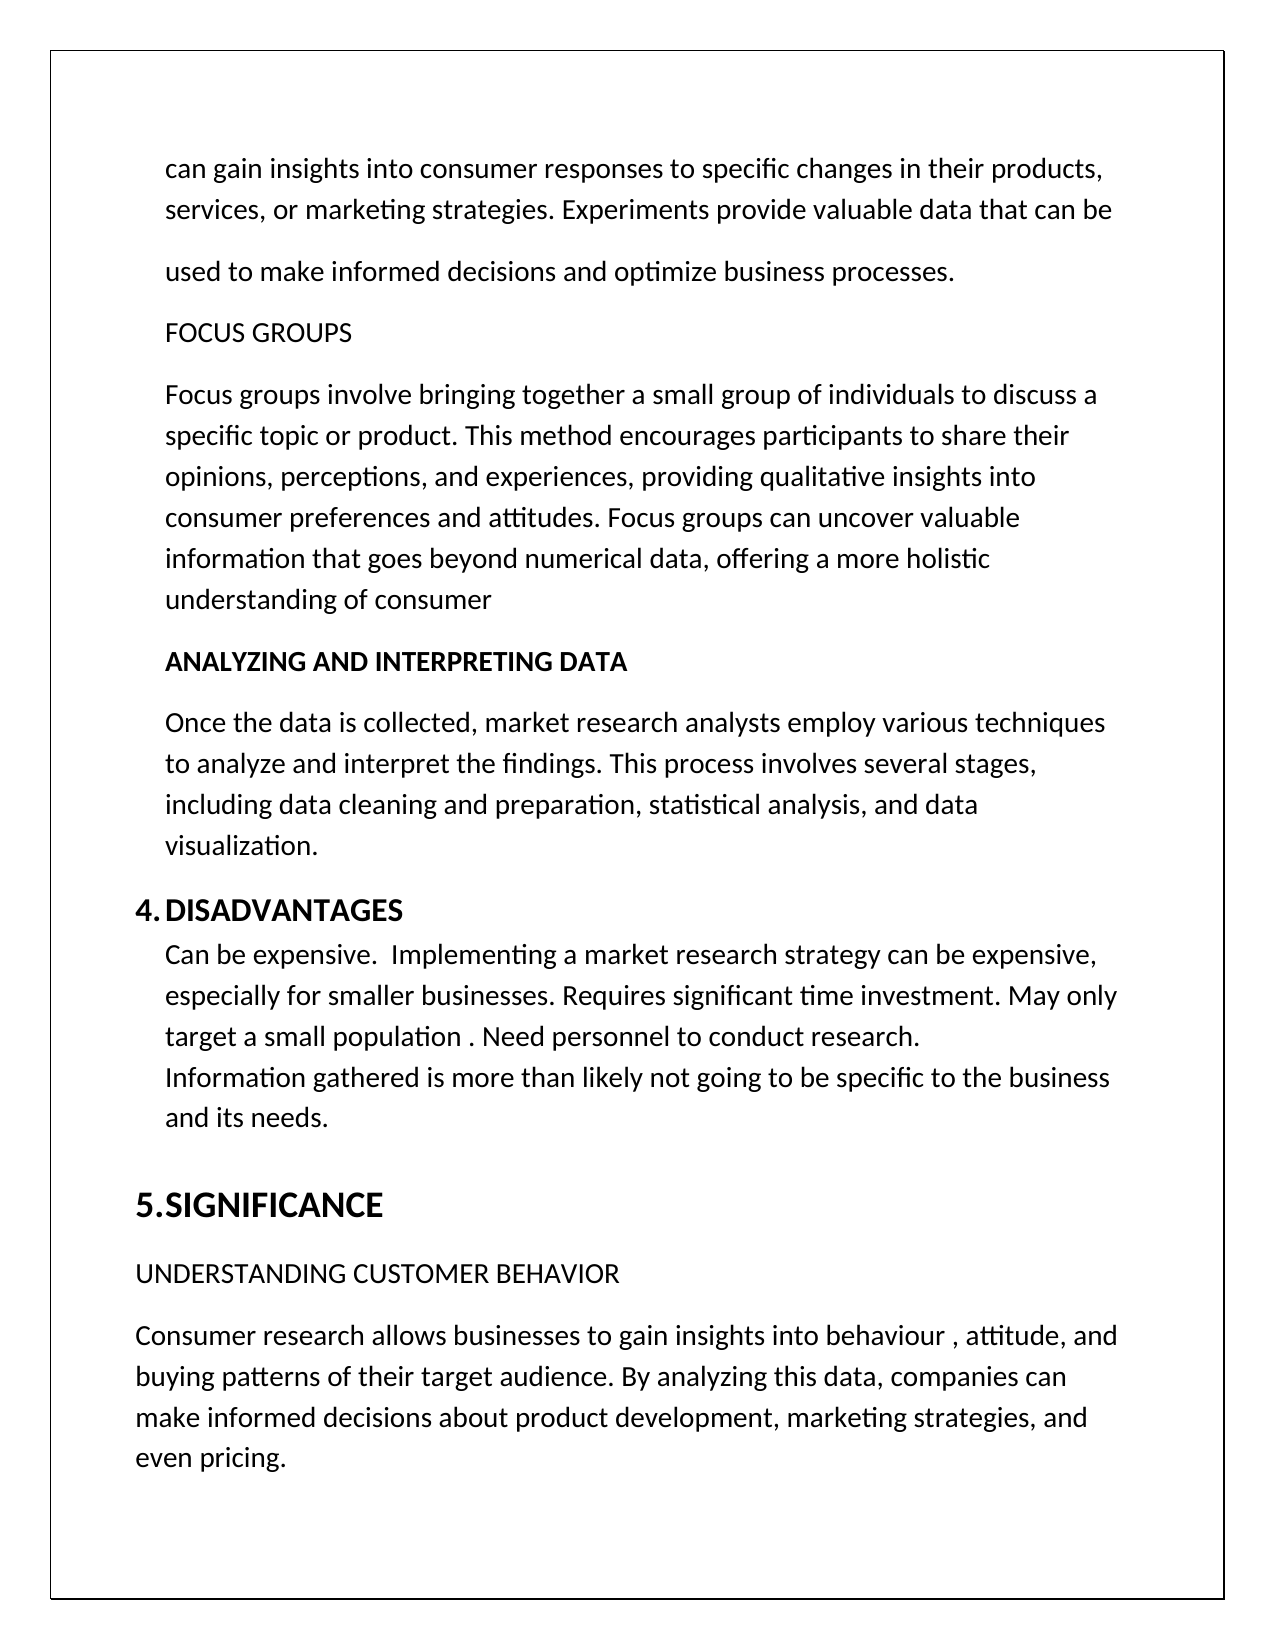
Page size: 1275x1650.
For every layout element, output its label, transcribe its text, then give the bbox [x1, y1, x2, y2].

text Focus groups involve bringing together a small group of individuals to discuss a specific topic or product. This method encourages participants to share their opinions, perceptions, and experiences, providing qualitative insights into consumer preferences and attitudes. Focus groups can uncover valuable information that goes beyond numerical data, offering a more holistic understanding of consumer [165, 376, 1124, 617]
text FOCUS GROUPS [165, 314, 1124, 350]
list SIGNIFICANCE [135, 1181, 1124, 1227]
list DISADVANTAGES [135, 889, 1124, 930]
list Can be expensive. Implementing a market research strategy can be expensive, especially for smaller businesses. Requires significant time investment. May only target a small population . Need personnel to conduct research. [165, 936, 1124, 1053]
list Information gathered is more than likely not going to be specific to the business and its needs. [165, 1059, 1124, 1135]
text Consumer research allows businesses to gain insights into behaviour , attitude, and buying patterns of their target audience. By analyzing this data, companies can make informed decisions about product development, marketing strategies, and even pricing. [135, 1317, 1124, 1475]
text ANALYZING AND INTERPRETING DATA [165, 643, 1124, 678]
text UNDERSTANDING CUSTOMER BEHAVIOR [135, 1255, 1124, 1291]
text Once the data is collected, market research analysts employ various techniques to analyze and interpret the findings. This process involves several stages, including data cleaning and preparation, statistical analysis, and data visualization. [165, 704, 1124, 863]
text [165, 150, 1124, 227]
text used to make informed decisions and optimize business processes. [165, 253, 1124, 288]
